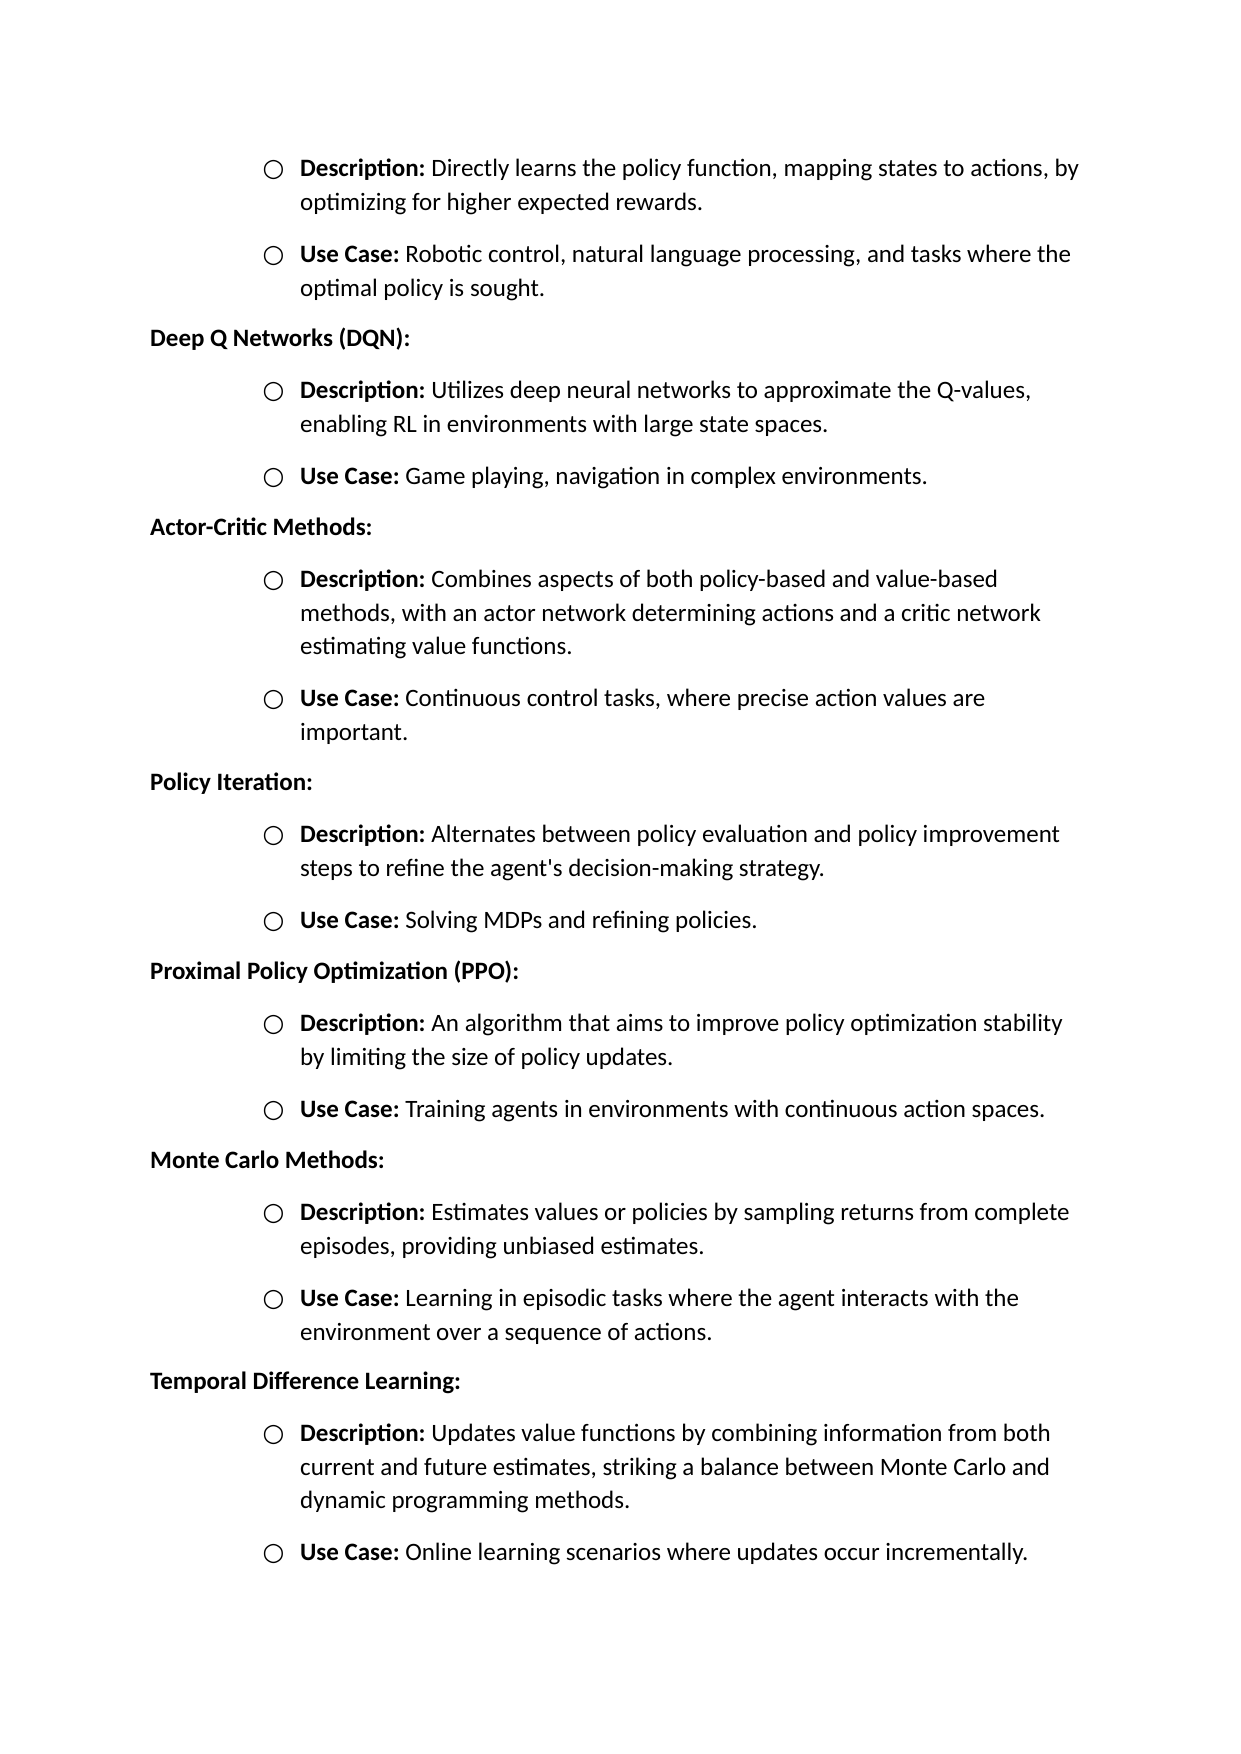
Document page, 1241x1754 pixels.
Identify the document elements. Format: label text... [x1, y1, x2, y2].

list Use Case: Continuous control tasks, where precise action values are important. [262, 680, 1090, 747]
list Use Case: Robotic control, natural language processing, and tasks where the optimal policy is sought. [262, 236, 1090, 303]
list Use Case: Online learning scenarios where updates occur incrementally. [262, 1534, 1090, 1568]
text Temporal Difference Learning: [150, 1366, 1090, 1396]
list Use Case: Learning in episodic tasks where the agent interacts with the environment over a sequence of actions. [262, 1279, 1090, 1346]
text Actor-Critic Methods: [150, 511, 1090, 542]
list Use Case: Training agents in environments with continuous action spaces. [262, 1090, 1090, 1124]
list Description: Utilizes deep neural networks to approximate the Q-values, enabling RL in environments with large state spaces. [262, 372, 1090, 439]
text Deep Q Networks (DQN): [150, 322, 1090, 353]
list Description: Estimates values or policies by sampling returns from complete episodes, providing unbiased estimates. [262, 1193, 1090, 1260]
list Use Case: Game playing, navigation in complex environments. [262, 458, 1090, 492]
text Monte Carlo Methods: [150, 1144, 1090, 1174]
list Description: An algorithm that aims to improve policy optimization stability by limiting the size of policy updates. [262, 1004, 1090, 1071]
list Description: Alternates between policy evaluation and policy improvement steps to refine the agent's decision-making strategy. [262, 815, 1090, 882]
list Description: Combines aspects of both policy-based and value-based methods, with an actor network determining actions and a critic network estimating value functions. [262, 561, 1090, 661]
list Description: Updates value functions by combining information from both current and future estimates, striking a balance between Monte Carlo and dynamic programming methods. [262, 1415, 1090, 1515]
list Use Case: Solving MDPs and refining policies. [262, 901, 1090, 935]
text Policy Iteration: [150, 766, 1090, 796]
list Description: Directly learns the policy function, mapping states to actions, by optimizing for higher expected rewards. [262, 150, 1090, 217]
text Proximal Policy Optimization (PPO): [150, 955, 1090, 985]
